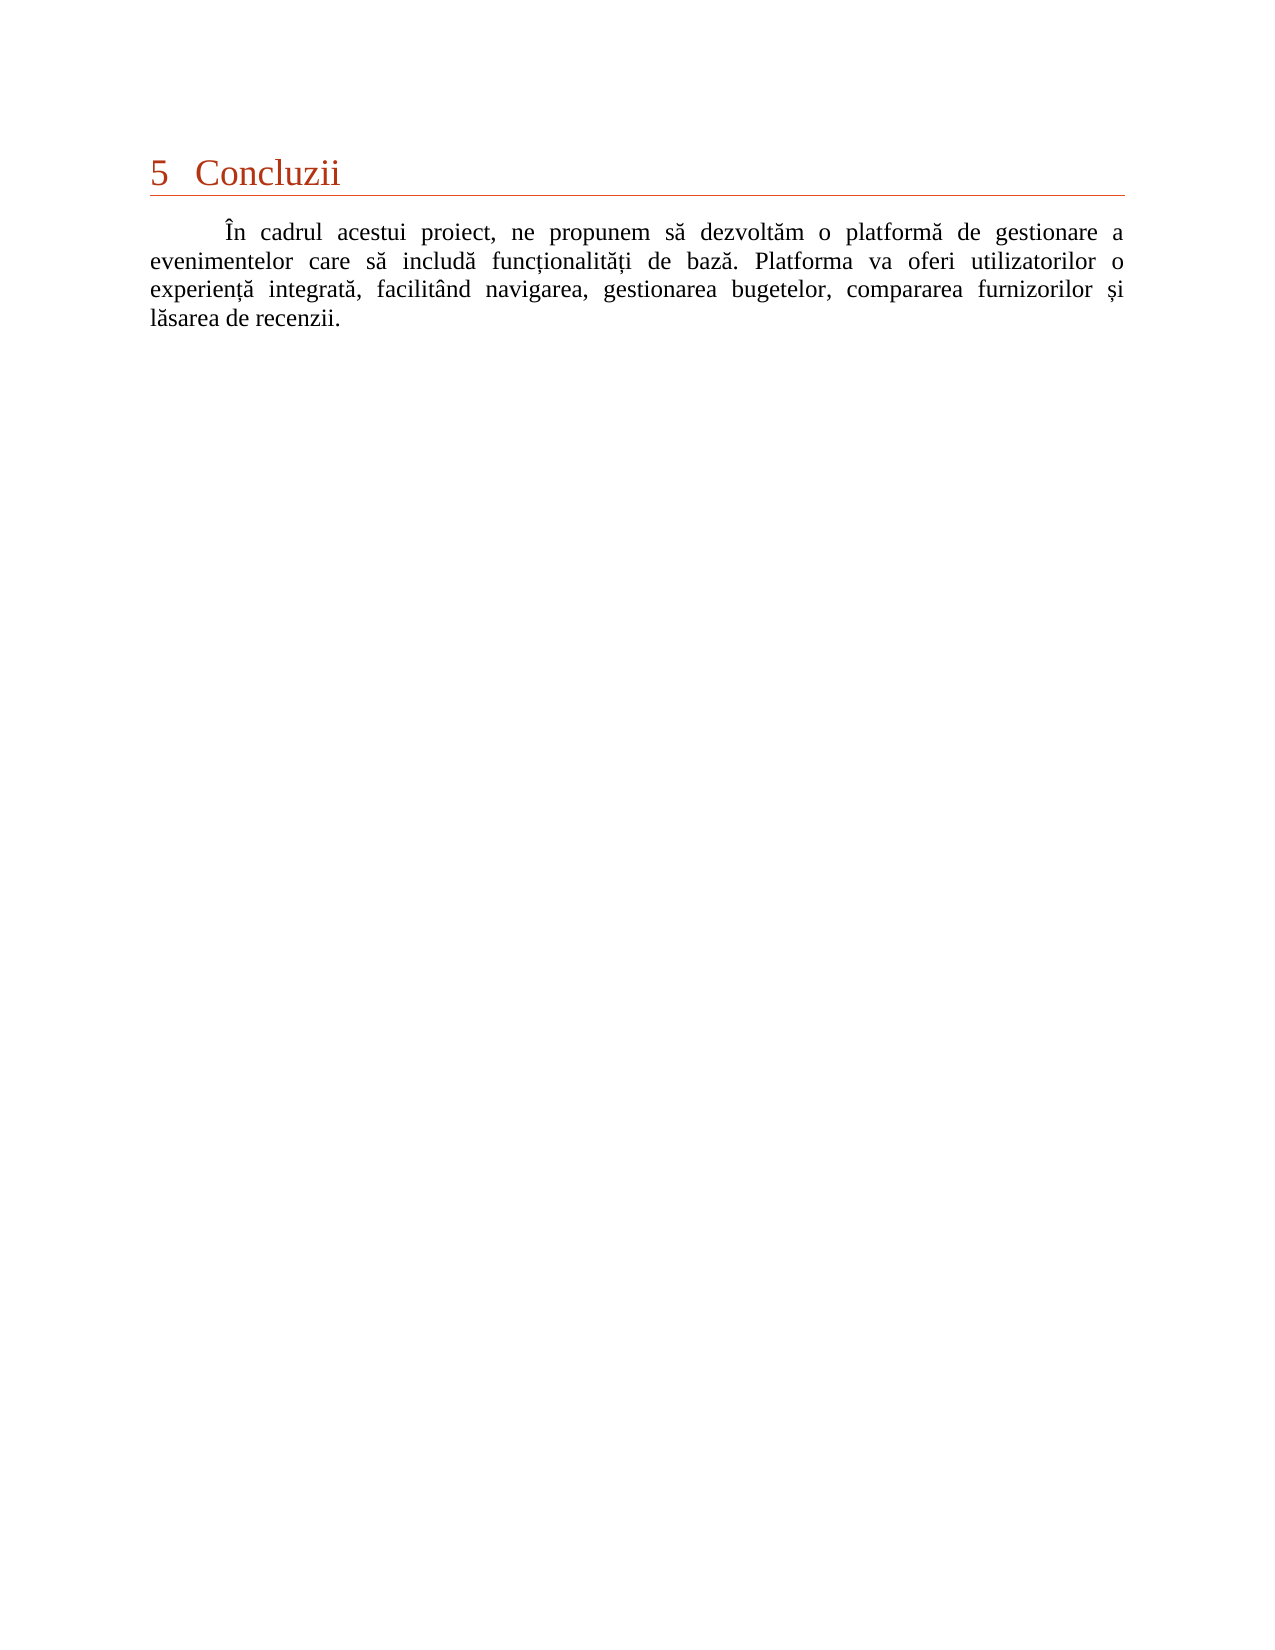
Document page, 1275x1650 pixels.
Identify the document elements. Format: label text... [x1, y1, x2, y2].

text În cadrul acestui proiect, ne propunem să dezvoltăm o platformă de gestionare a evenimentelor care să includă funcționalități de bază. Platforma va oferi utilizatorilor o experiență integrată, facilitând navigarea, gestionarea bugetelor, compararea furnizorilor și lăsarea de recenzii. [150, 217, 1125, 332]
subtitle Concluzii [150, 150, 1125, 195]
